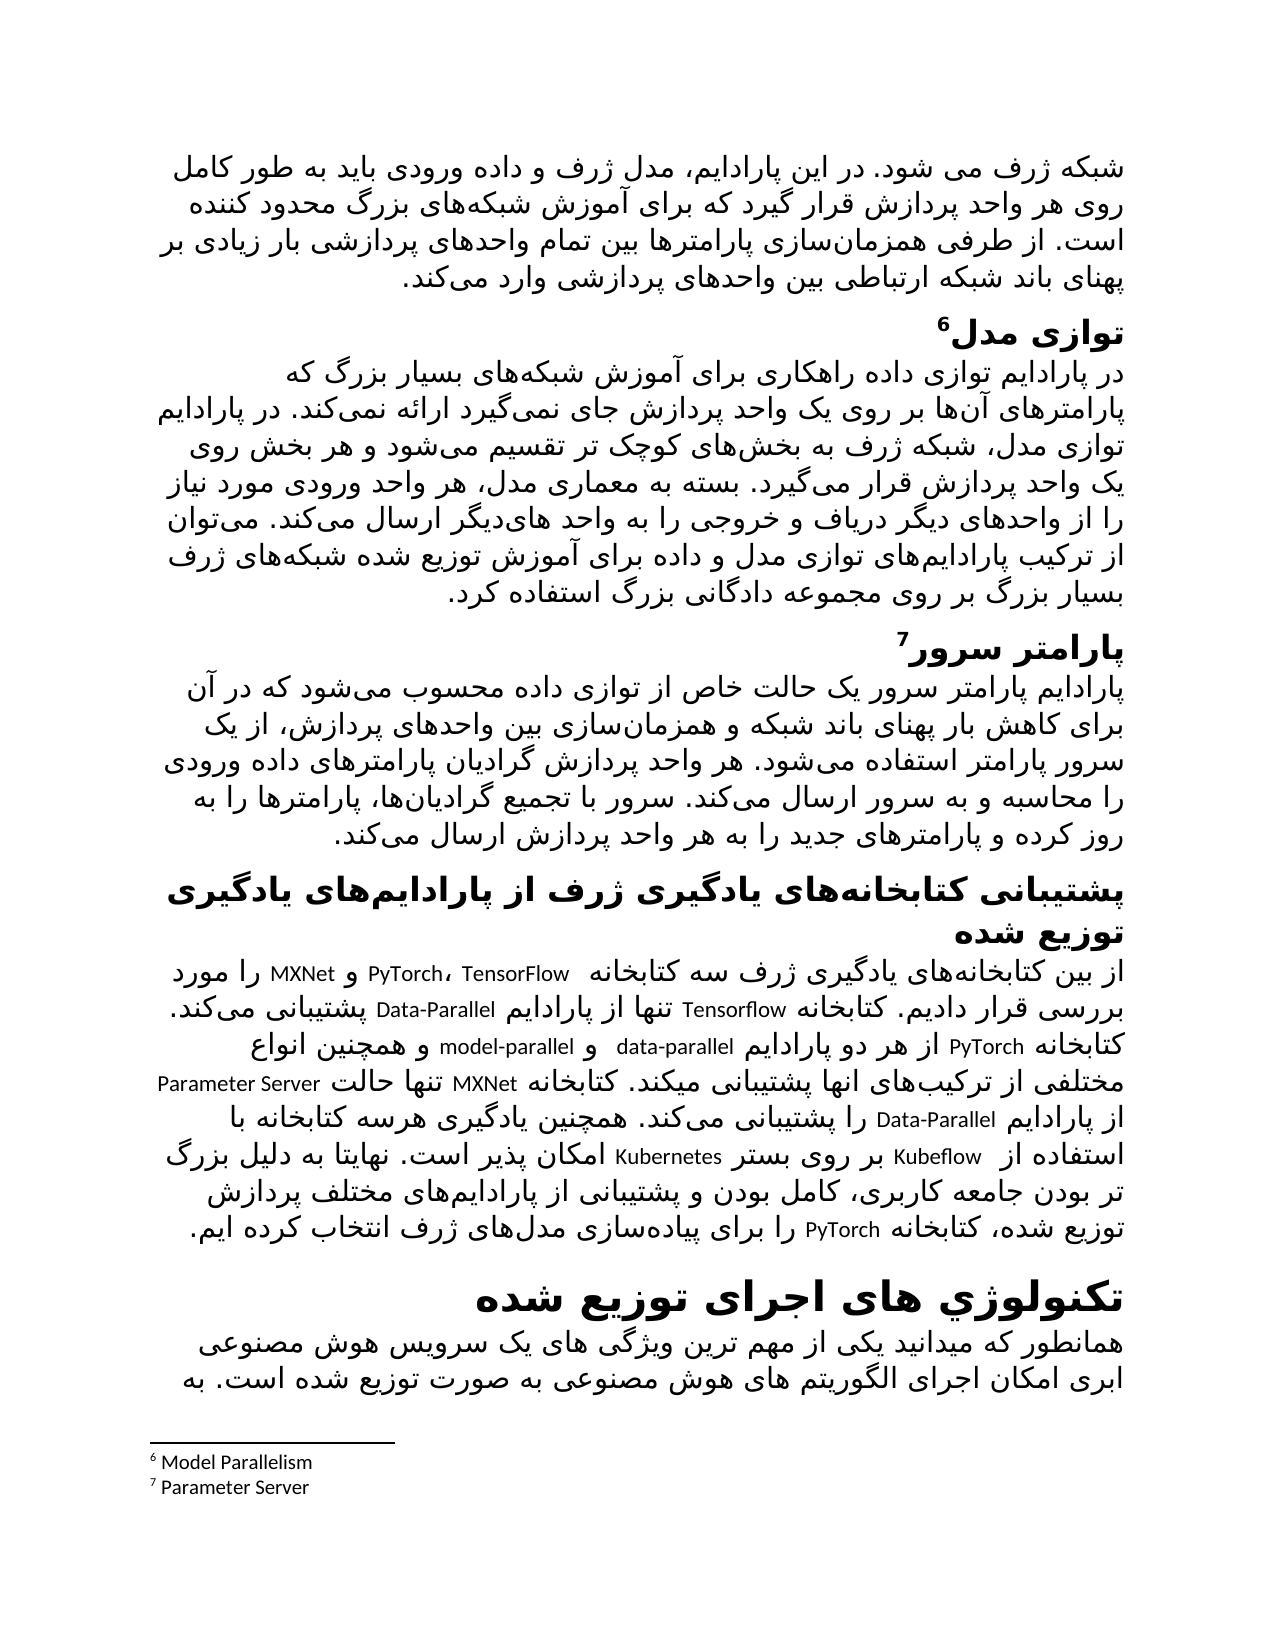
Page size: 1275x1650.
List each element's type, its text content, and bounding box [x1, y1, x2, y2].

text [150, 1325, 1125, 1396]
subtitle تکنولوژي های اجرای توزیع شده [150, 1272, 1125, 1321]
text در پارادایم توازی داده راهکاری برای آموزش شبکه‌های بسیار بزرگ که پارامتر‌های آن‌ها بر روی یک واحد پردازش جای نمی‌گیرد ارائه نمی‌کند. در پارادایم توازی مدل، شبکه ژرف به بخش‌های کوچک تر تقسیم می‌شود و هر بخش روی یک واحد پردازش قرار می‌گیرد. بسته به معماری مدل، هر واحد ورودی مورد نیاز را از واحدهای دیگر دریاف و خروجی را به واحد های‌دیگر ارسال می‌کند. می‌توان از ترکیب پارادایم‌های توازی مدل و داده برای آموزش توزیع شده شبکه‌های ژرف بسیار بزرگ بر روی مجموعه دادگانی بزرگ استفاده کرد. [150, 355, 1125, 609]
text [150, 150, 1125, 294]
text از بین کتابخانه‌های یادگیری ژرف سه کتابخانه PyTorch، TensorFlow و MXNet را مورد بررسی قرار دادیم. کتابخانه Tensorflow تنها از پارادایم Data-Parallel پشتیبانی می‌کند. کتابخانه PyTorch از هر دو پارادایم data-parallel و model-parallel و همچنین انواع مختلفی از ترکیب‌های انها پشتیبانی میکند. کتابخانه MXNet تنها حالت Parameter Server از پارادایم Data-Parallel را پشتیبانی می‌کند. همچنین یادگیری هرسه کتابخانه با استفاده از Kubeflow بر روی بستر Kubernetes امکان پذیر است. نهایتا به دلیل بزرگ تر بودن جامعه کاربری، کامل بودن و پشتیبانی از پارادایم‌های مختلف پردازش توزیع شده، کتابخانه PyTorch را برای پیاده‌سازی مدل‌های ژرف انتخاب کرده ایم. [150, 954, 1125, 1245]
subtitle توازی مدل [150, 313, 1125, 352]
subtitle پارامتر سرور [150, 628, 1125, 667]
subtitle پشتیبانی کتابخانه‌های یادگیری ژرف از پارادایم‌های یادگیری توزیع شده [150, 870, 1125, 951]
text پارادایم پارامتر سرور یک حالت خاص از توازی داده محسوب می‌شود که در آن برای کاهش بار پهنای باند شبکه و همزمان‌سازی بین واحدهای پردازش، از یک سرور پارامتر استفاده می‌شود. هر واحد پردازش گرادیان پارامترهای داده ورودی را محاسبه و به سرور ارسال می‌کند. سرور با تجمیع گرادیان‌ها، پارامتر‌ها را به روز کرده و پارامترهای جدید را به هر واحد پردازش ارسال می‌کند. [150, 670, 1125, 851]
